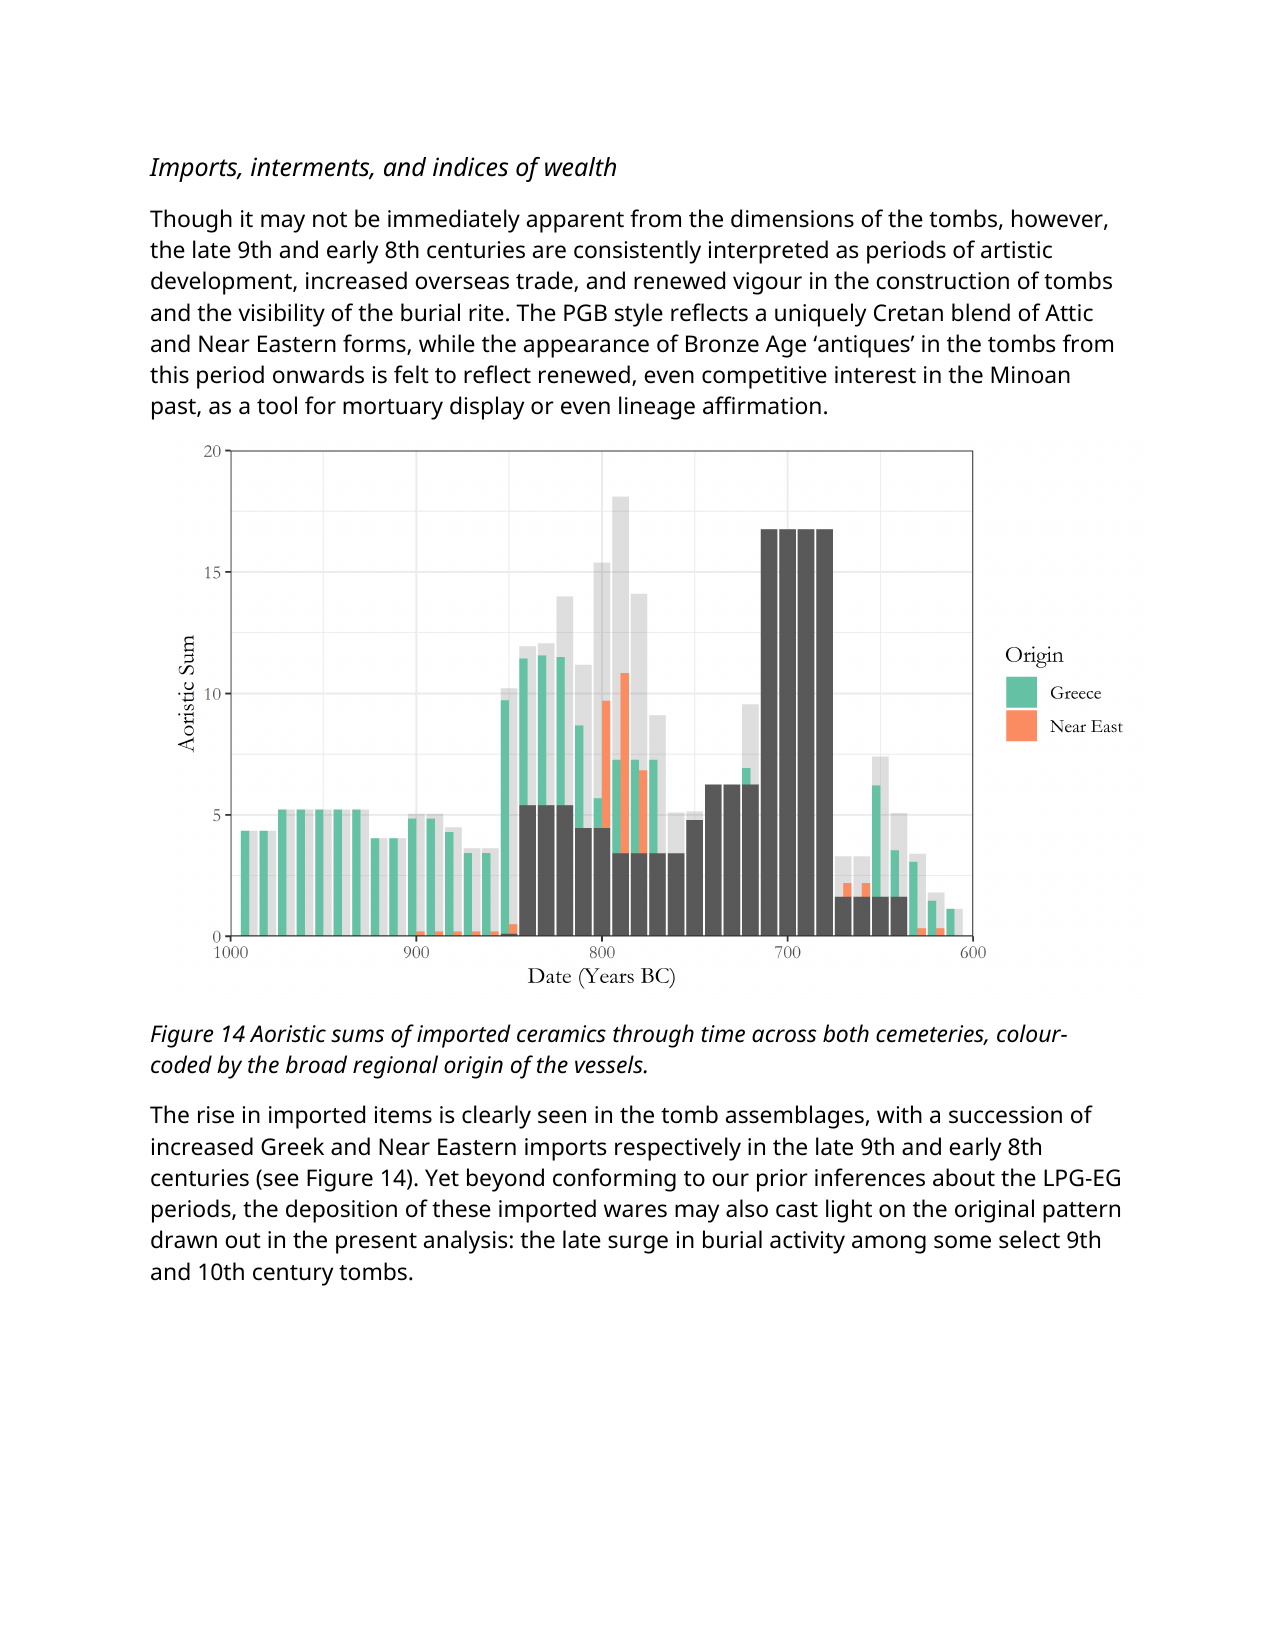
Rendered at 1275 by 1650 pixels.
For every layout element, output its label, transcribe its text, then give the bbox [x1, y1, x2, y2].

subtitle Imports, interments, and indices of wealth [150, 150, 1125, 184]
text The rise in imported items is clearly seen in the tomb assemblages, with a succession of increased Greek and Near Eastern imports respectively in the late 9th and early 8th centuries (see Figure 14). Yet beyond conforming to our prior inferences about the LPG-EG periods, the deposition of these imported wares may also cast light on the original pattern drawn out in the present analysis: the late surge in burial activity among some select 9th and 10th century tombs. [150, 1099, 1125, 1287]
text Figure 14 Aoristic sums of imported ceramics through time across both cemeteries, colour-coded by the broad regional origin of the vessels. [150, 1018, 1125, 1081]
text Though it may not be immediately apparent from the dimensions of the tombs, however, the late 9th and early 8th centuries are consistently interpreted as periods of artistic development, increased overseas trade, and renewed vigour in the construction of tombs and the visibility of the burial rite. The PGB style reflects a uniquely Cretan blend of Attic and Near Eastern forms, while the appearance of Bronze Age ‘antiques’ in the tombs from this period onwards is felt to reflect renewed, even competitive interest in the Minoan past, as a tool for mortuary display or even lineage affirmation. [150, 203, 1125, 422]
picture [168, 440, 1144, 998]
